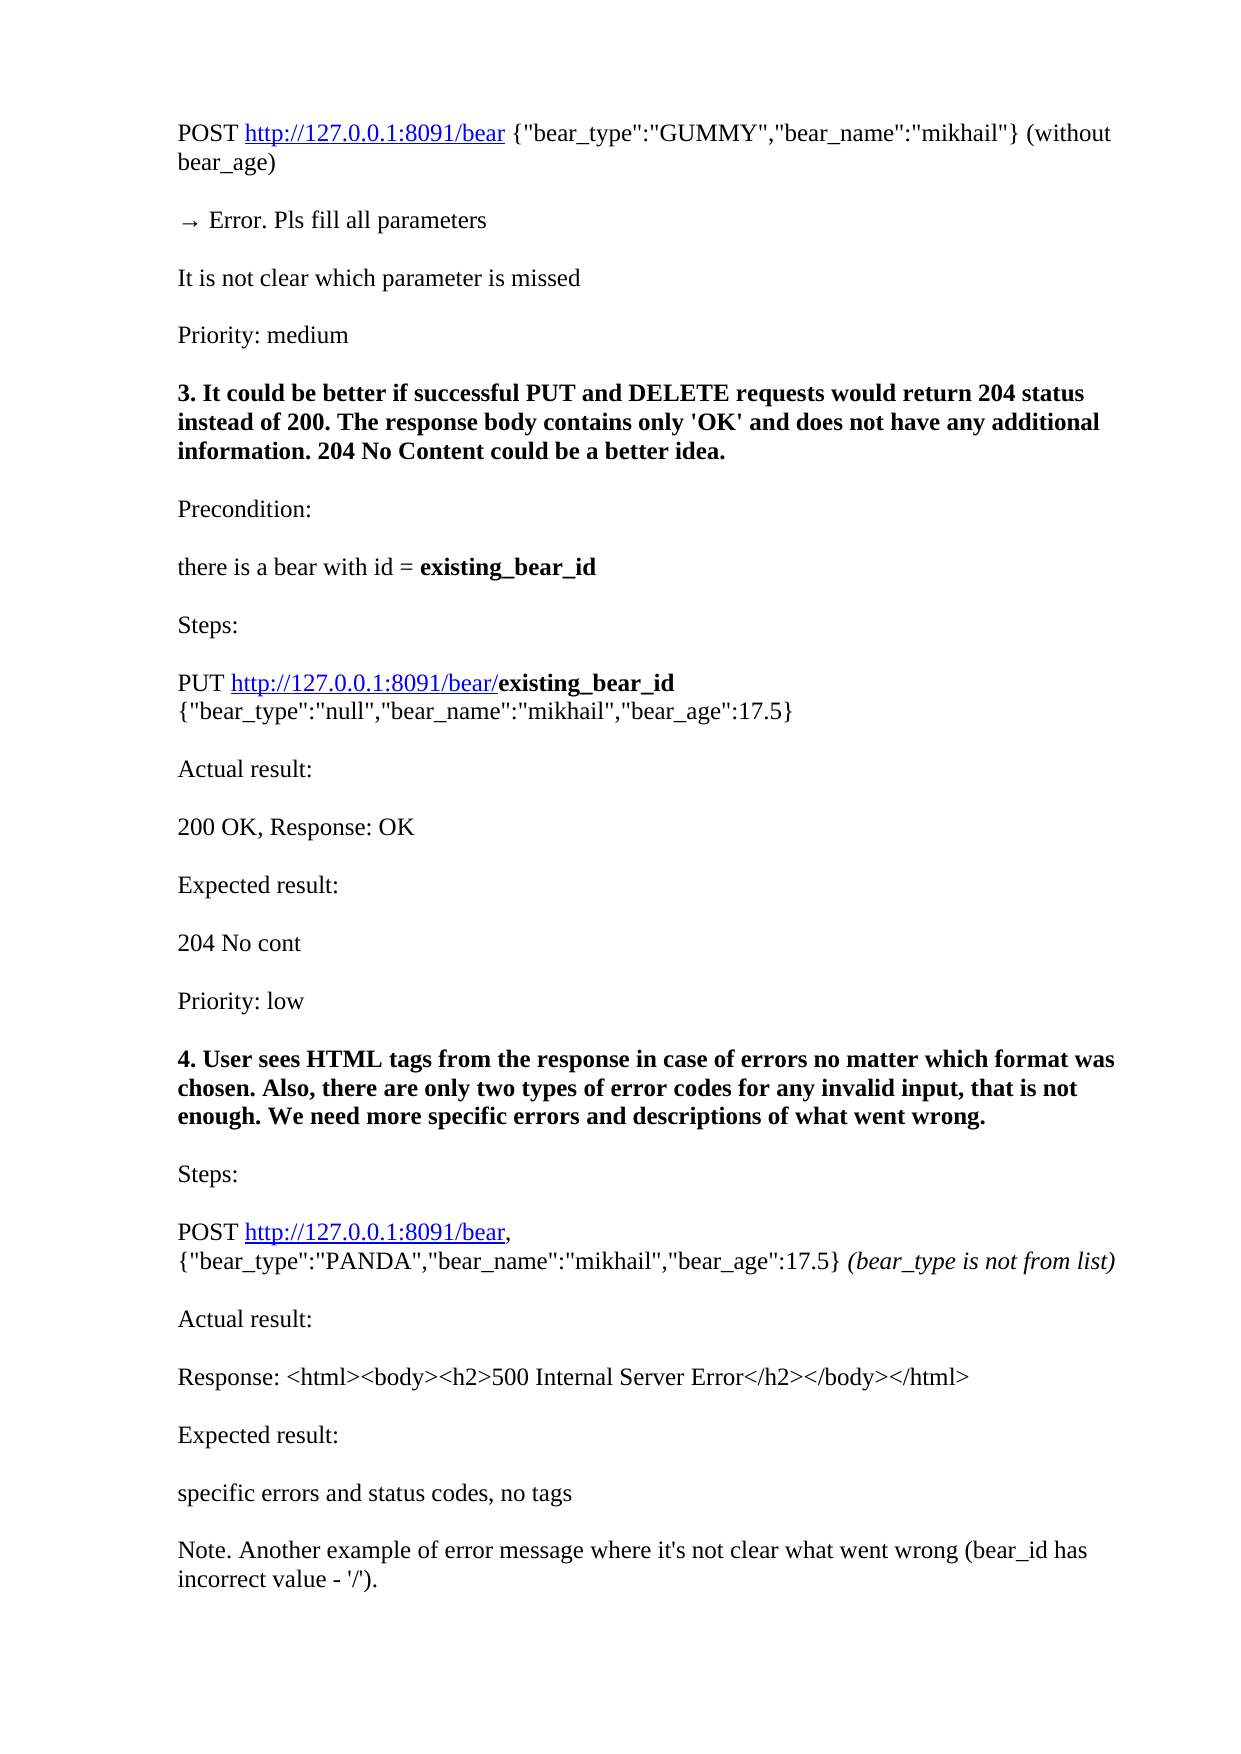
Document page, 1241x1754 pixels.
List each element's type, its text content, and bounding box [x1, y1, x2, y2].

text Note. Another example of error message where it's not clear what went wrong (bear_id has incorrect value - '/'). [177, 1536, 1152, 1593]
text there is a bear with id = existing_bear_id [177, 552, 1152, 581]
text POST http://127.0.0.1:8091/bear, {"bear_type":"PANDA","bear_name":"mikhail","bear_age":17.5} (bear_type is not from list) [177, 1217, 1152, 1275]
text 200 OK, Response: OK [177, 812, 1152, 841]
text → Error. Pls fill all parameters [177, 205, 1152, 233]
text 204 No cont [177, 928, 1152, 957]
text Response: <html><body><h2>500 Internal Server Error</h2></body></html> [177, 1362, 1152, 1391]
text Expected result: [177, 1420, 1152, 1448]
text 4. User sees HTML tags from the response in case of errors no matter which format was chosen. Also, there are only two types of error codes for any invalid input, that is not enough. We need more specific errors and descriptions of what went wrong. [177, 1044, 1152, 1130]
text Steps: [177, 1159, 1152, 1188]
text Expected result: [177, 870, 1152, 899]
text Actual result: [177, 1304, 1152, 1333]
text Actual result: [177, 754, 1152, 783]
text It is not clear which parameter is missed [177, 263, 1152, 291]
text POST http://127.0.0.1:8091/bear {"bear_type":"GUMMY","bear_name":"mikhail"} (without bear_age) [177, 118, 1152, 176]
text specific errors and status codes, no tags [177, 1478, 1152, 1506]
text Priority: medium [177, 321, 1152, 349]
text PUT http://127.0.0.1:8091/bear/existing_bear_id {"bear_type":"null","bear_name":"mikhail","bear_age":17.5} [177, 668, 1152, 725]
text Steps: [177, 610, 1152, 638]
text Precondition: [177, 494, 1152, 523]
text 3. It could be better if successful PUT and DELETE requests would return 204 status instead of 200. The response body contains only 'OK' and does not have any additional information. 204 No Content could be a better idea. [177, 378, 1152, 465]
text Priority: low [177, 986, 1152, 1015]
